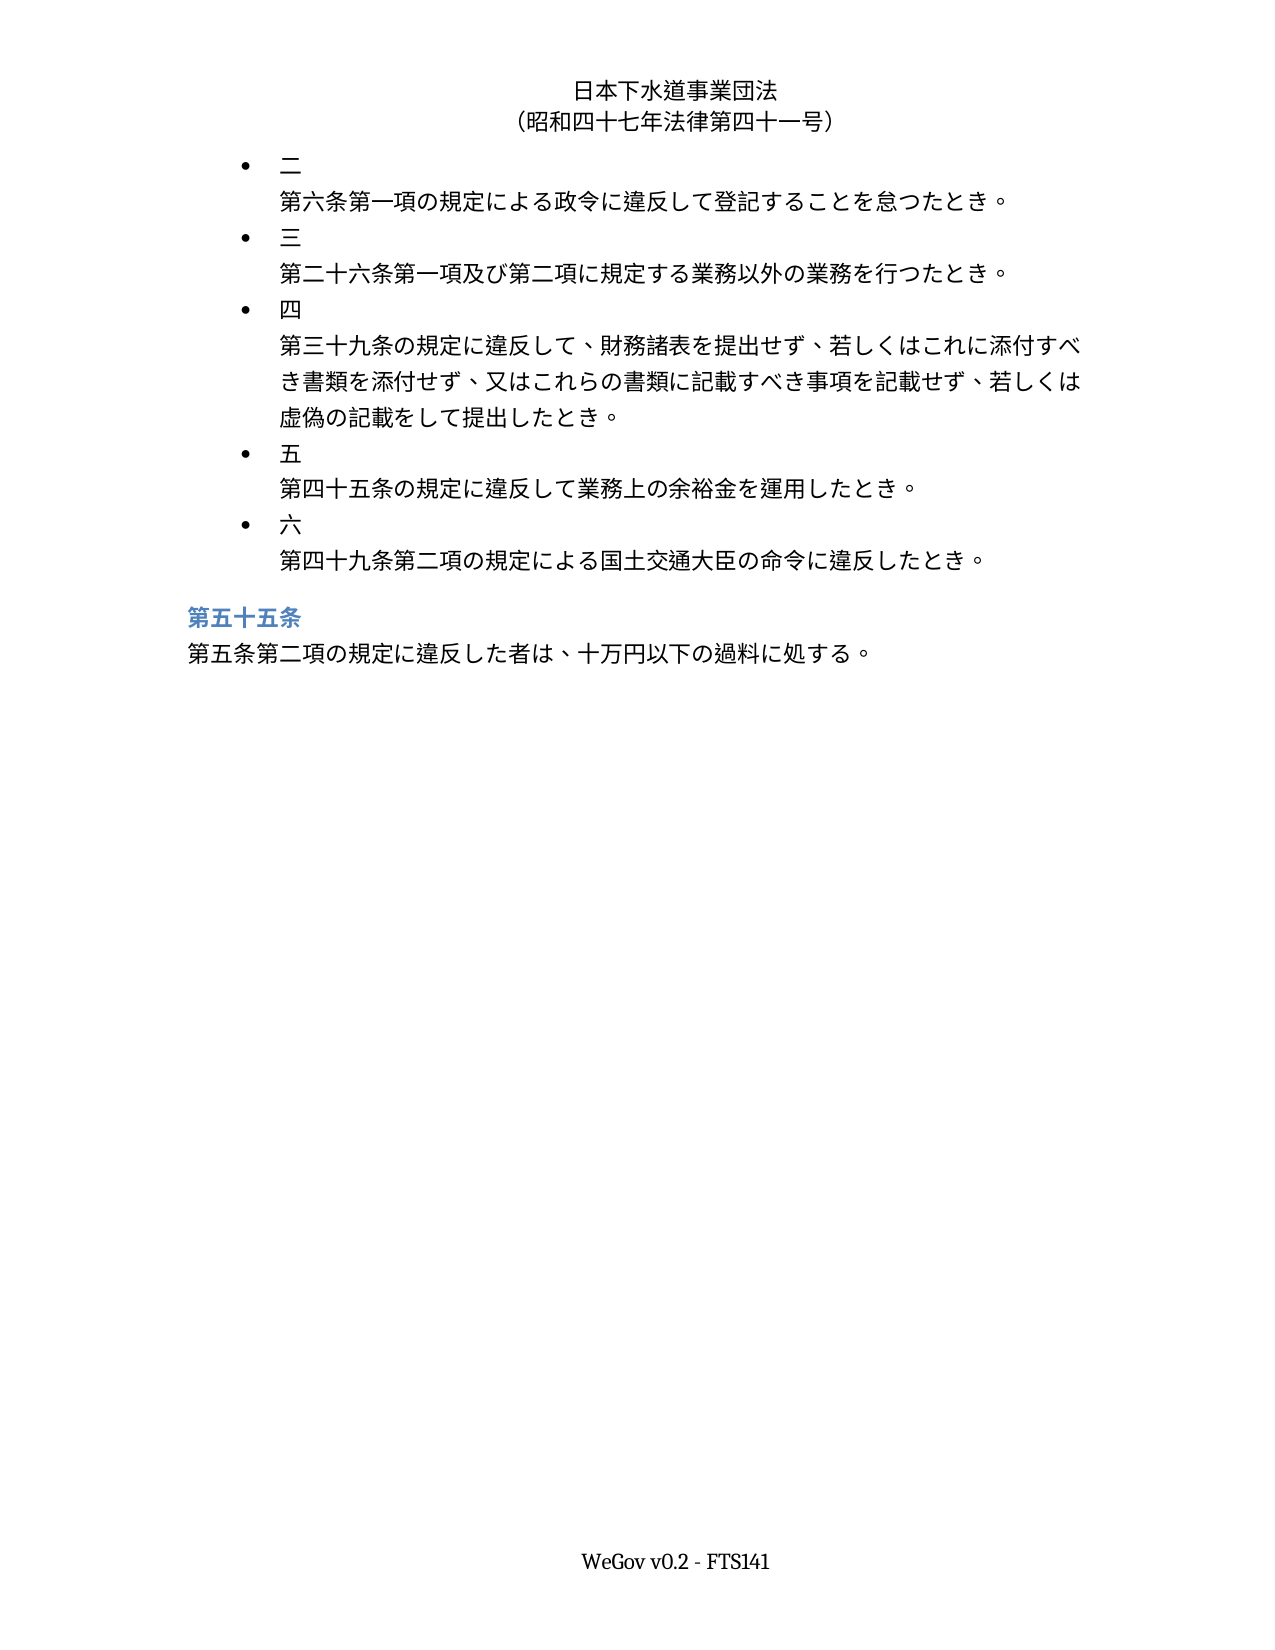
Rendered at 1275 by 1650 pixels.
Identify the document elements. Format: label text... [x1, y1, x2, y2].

text 第五条第二項の規定に違反した者は、十万円以下の過料に処する。 [187, 638, 1087, 669]
list 二 第六条第一項の規定による政令に違反して登記することを怠つたとき。 [242, 150, 1087, 217]
subtitle 第五十五条 [187, 602, 1087, 633]
list 三 第二十六条第一項及び第二項に規定する業務以外の業務を行つたとき。 [242, 222, 1087, 289]
list 五 第四十五条の規定に違反して業務上の余裕金を運用したとき。 [242, 437, 1087, 505]
list 六 第四十九条第二項の規定による国土交通大臣の命令に違反したとき。 [242, 509, 1087, 577]
list 四 第三十九条の規定に違反して、財務諸表を提出せず、若しくはこれに添付すべき書類を添付せず、又はこれらの書類に記載すべき事項を記載せず、若しくは虚偽の記載をして提出したとき。 [242, 294, 1087, 433]
